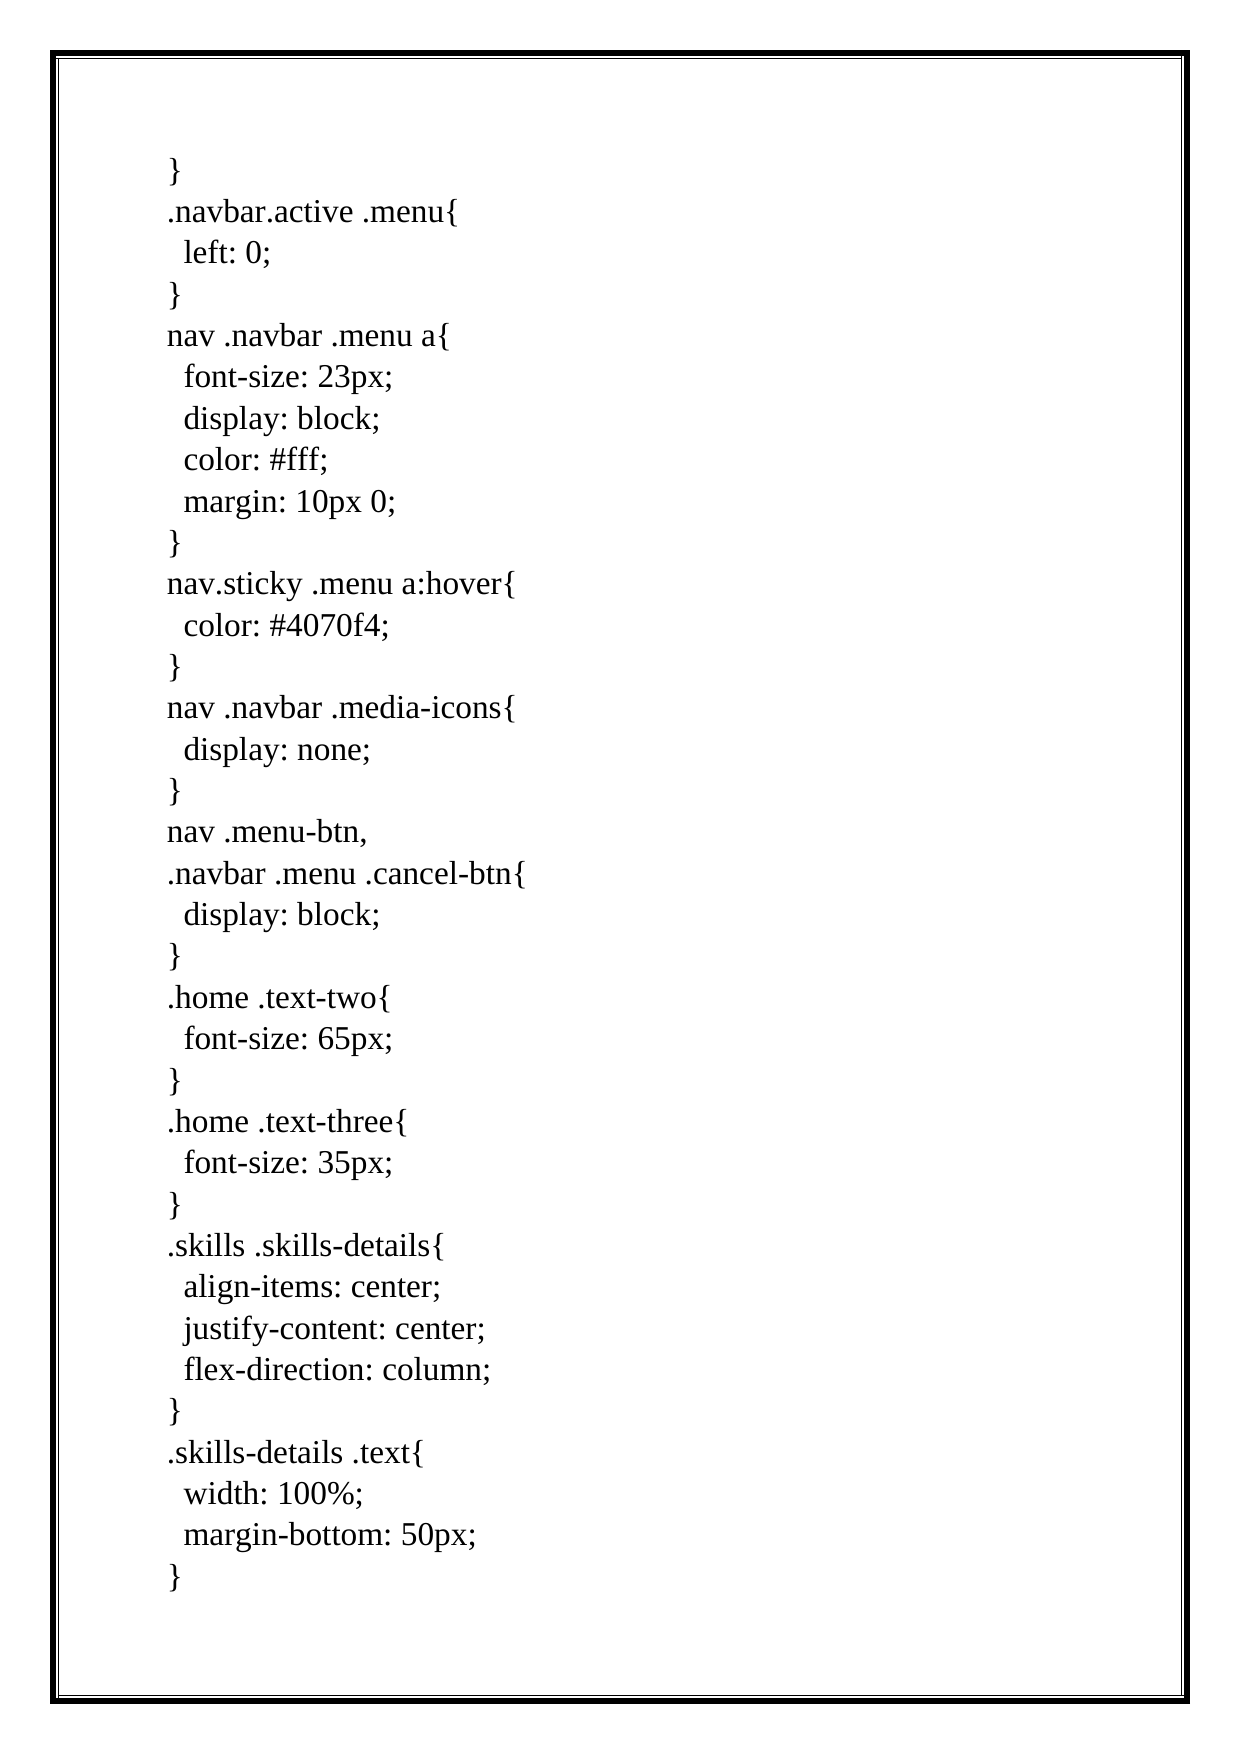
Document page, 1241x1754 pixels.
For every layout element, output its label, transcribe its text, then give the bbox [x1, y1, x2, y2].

text color: #4070f4; [150, 605, 1090, 643]
text } [150, 646, 1090, 684]
text } [150, 150, 1090, 188]
text nav .navbar .media-icons{ [150, 688, 1090, 726]
text display: none; [150, 729, 1090, 767]
text } [150, 1184, 1090, 1222]
text nav .menu-btn, [150, 812, 1090, 850]
text margin: 10px 0; [150, 481, 1090, 519]
text justify-content: center; [150, 1308, 1090, 1346]
text color: #fff; [150, 439, 1090, 478]
text } [150, 1060, 1090, 1098]
text align-items: center; [150, 1267, 1090, 1305]
text left: 0; [150, 233, 1090, 271]
text .navbar .menu .cancel-btn{ [150, 853, 1090, 891]
text display: block; [150, 894, 1090, 933]
text width: 100%; [150, 1473, 1090, 1512]
text margin-bottom: 50px; [150, 1515, 1090, 1553]
text nav .navbar .menu a{ [150, 315, 1090, 354]
text font-size: 65px; [150, 1018, 1090, 1057]
text display: block; [150, 398, 1090, 436]
text } [150, 1556, 1090, 1594]
text } [150, 274, 1090, 312]
text } [150, 936, 1090, 974]
text .navbar.active .menu{ [150, 191, 1090, 230]
text font-size: 23px; [150, 357, 1090, 395]
text } [150, 770, 1090, 809]
text } [150, 1391, 1090, 1429]
text flex-direction: column; [150, 1349, 1090, 1388]
text font-size: 35px; [150, 1142, 1090, 1181]
text nav.sticky .menu a:hover{ [150, 563, 1090, 602]
text .home .text-two{ [150, 977, 1090, 1015]
text .home .text-three{ [150, 1101, 1090, 1139]
text .skills .skills-details{ [150, 1225, 1090, 1263]
text .skills-details .text{ [150, 1432, 1090, 1470]
text } [150, 522, 1090, 561]
